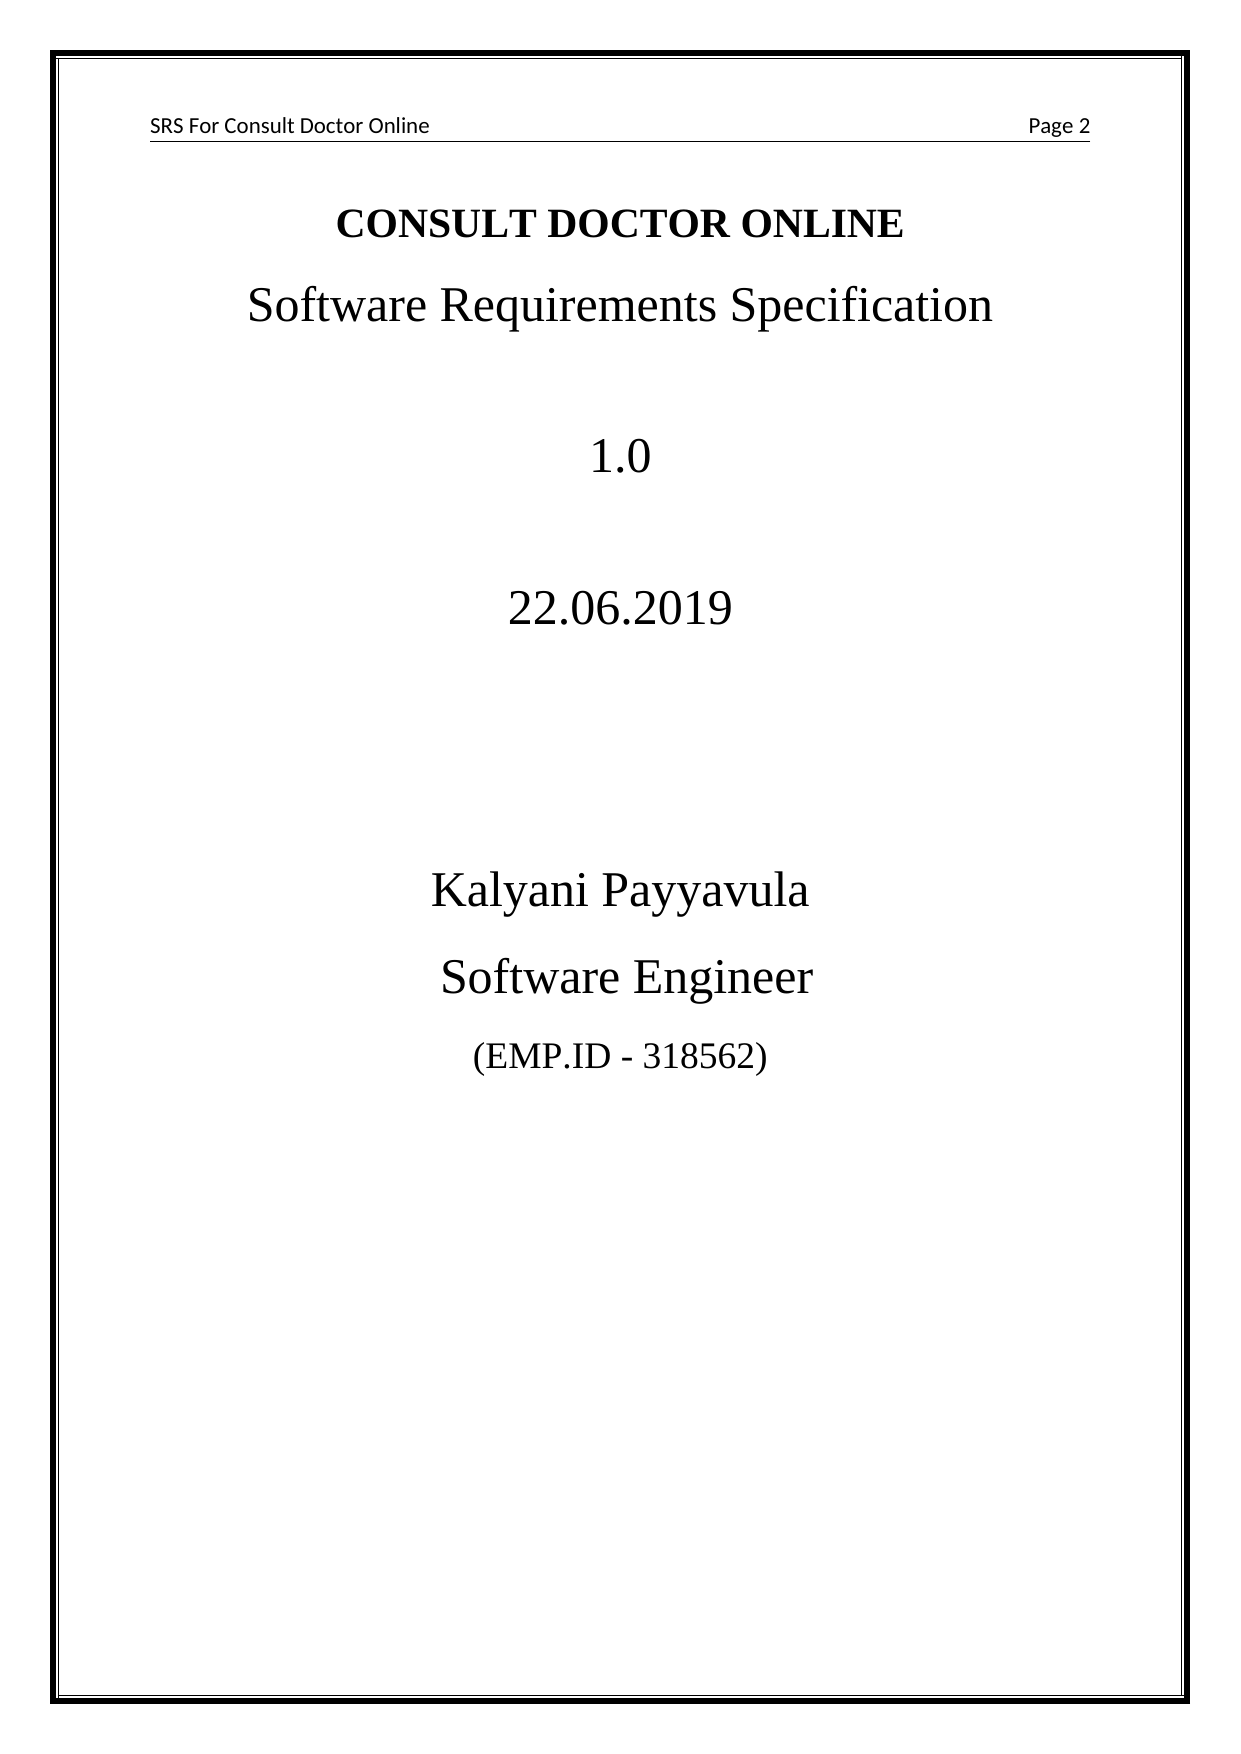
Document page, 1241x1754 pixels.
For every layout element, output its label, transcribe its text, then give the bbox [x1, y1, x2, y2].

text Software Requirements Specification [150, 274, 1090, 332]
text 22.06.2019 [150, 578, 1090, 635]
text (EMP.ID - 318562) [150, 1033, 1090, 1076]
text Kalyani Payyavula [150, 859, 1090, 917]
text Software Engineer [150, 946, 1090, 1004]
text 1.0 [150, 426, 1090, 484]
text CONSULT DOCTOR ONLINE [150, 198, 1090, 246]
